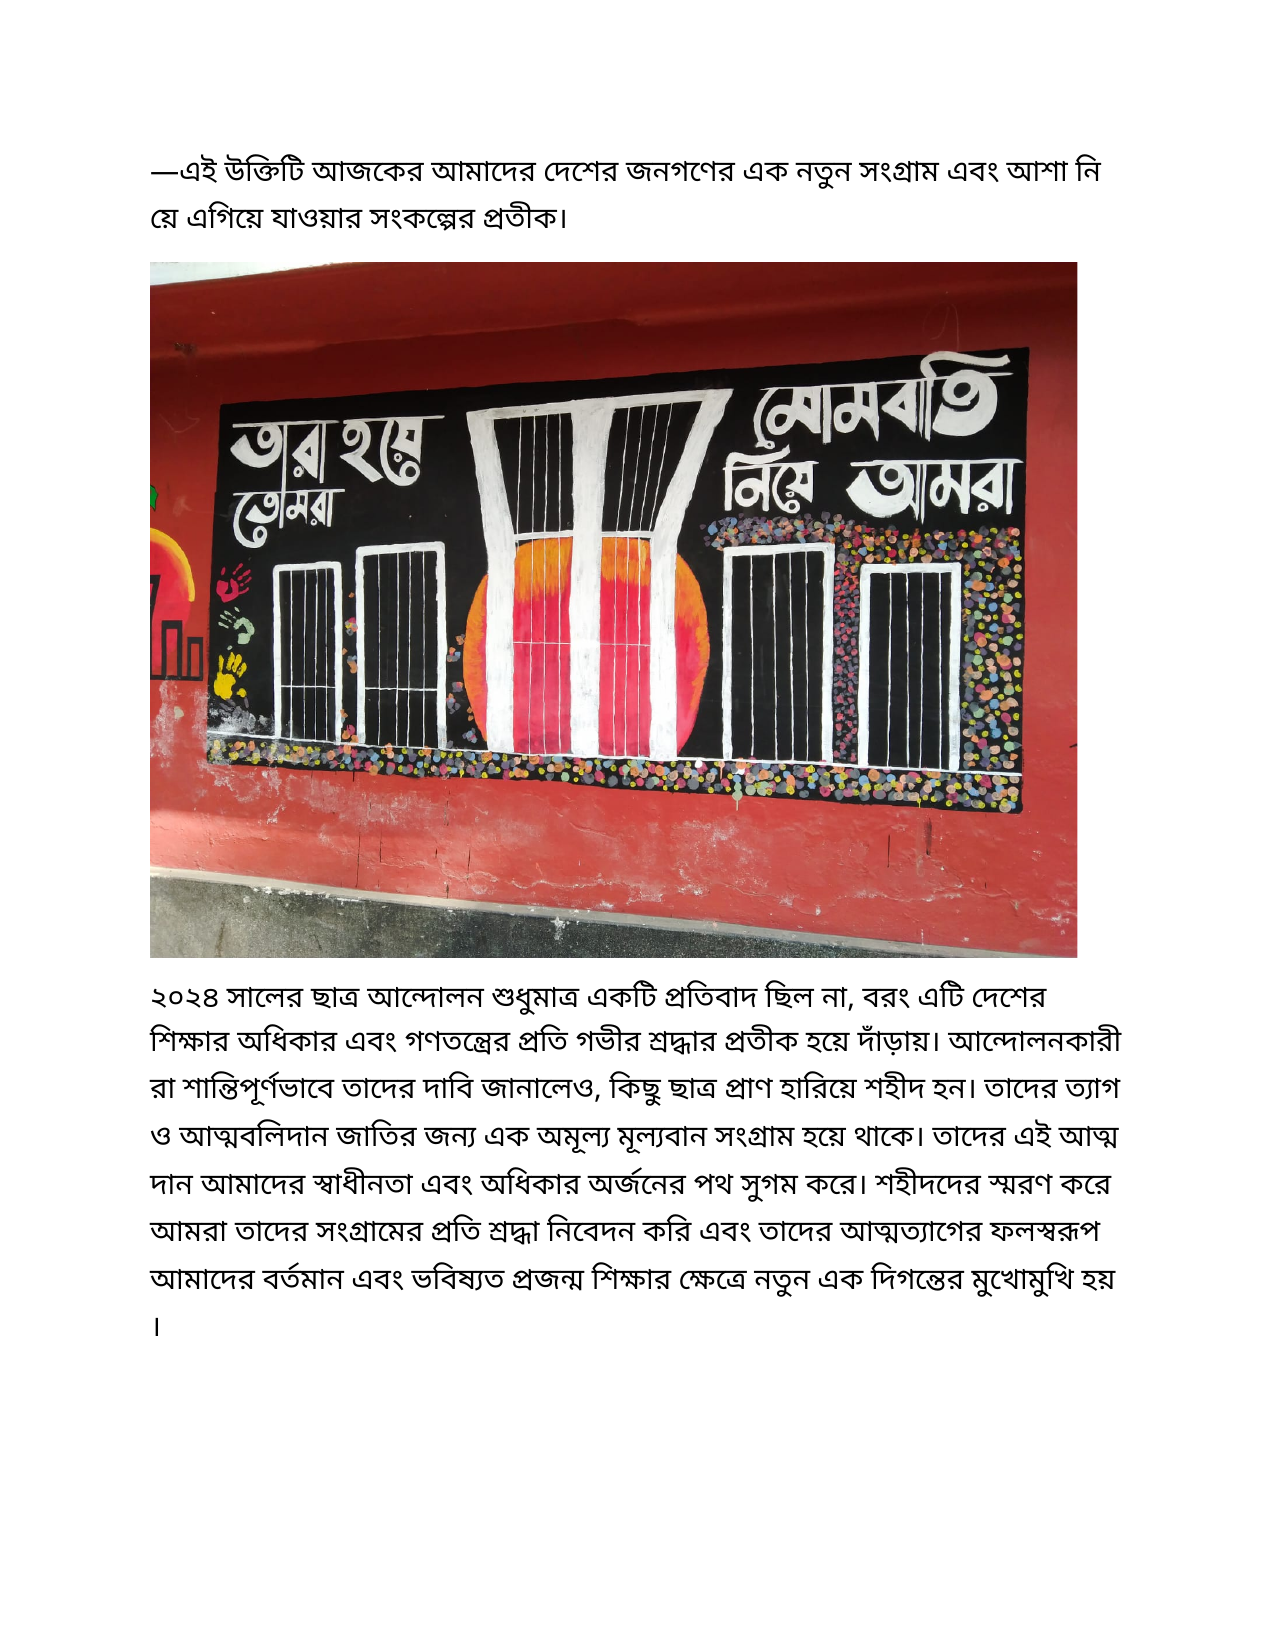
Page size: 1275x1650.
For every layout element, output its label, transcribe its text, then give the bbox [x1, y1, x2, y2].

text ২০২৪ সালের ছাত্র আন্দোলন শুধুমাত্র একটি প্রতিবাদ ছিল না, বরং এটি দেশের শিক্ষার অধিকার এবং গণতন্ত্রের প্রতি গভীর শ্রদ্ধার প্রতীক হয়ে দাঁড়ায়। আন্দোলনকারীরা শান্তিপূর্ণভাবে তাদের দাবি জানালেও, কিছু ছাত্র প্রাণ হারিয়ে শহীদ হন। তাদের ত্যাগ ও আত্মবলিদান জাতির জন্য এক অমূল্য মূল্যবান সংগ্রাম হয়ে থাকে। তাদের এই আত্মদান আমাদের স্বাধীনতা এবং অধিকার অর্জনের পথ সুগম করে। শহীদদের স্মরণ করে আমরা তাদের সংগ্রামের প্রতি শ্রদ্ধা নিবেদন করি এবং তাদের আত্মত্যাগের ফলস্বরূপ আমাদের বর্তমান এবং ভবিষ্যত প্রজন্ম শিক্ষার ক্ষেত্রে নতুন এক দিগন্তের মুখোমুখি হয়। [150, 977, 1125, 1345]
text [150, 150, 1125, 242]
picture [150, 262, 1078, 958]
